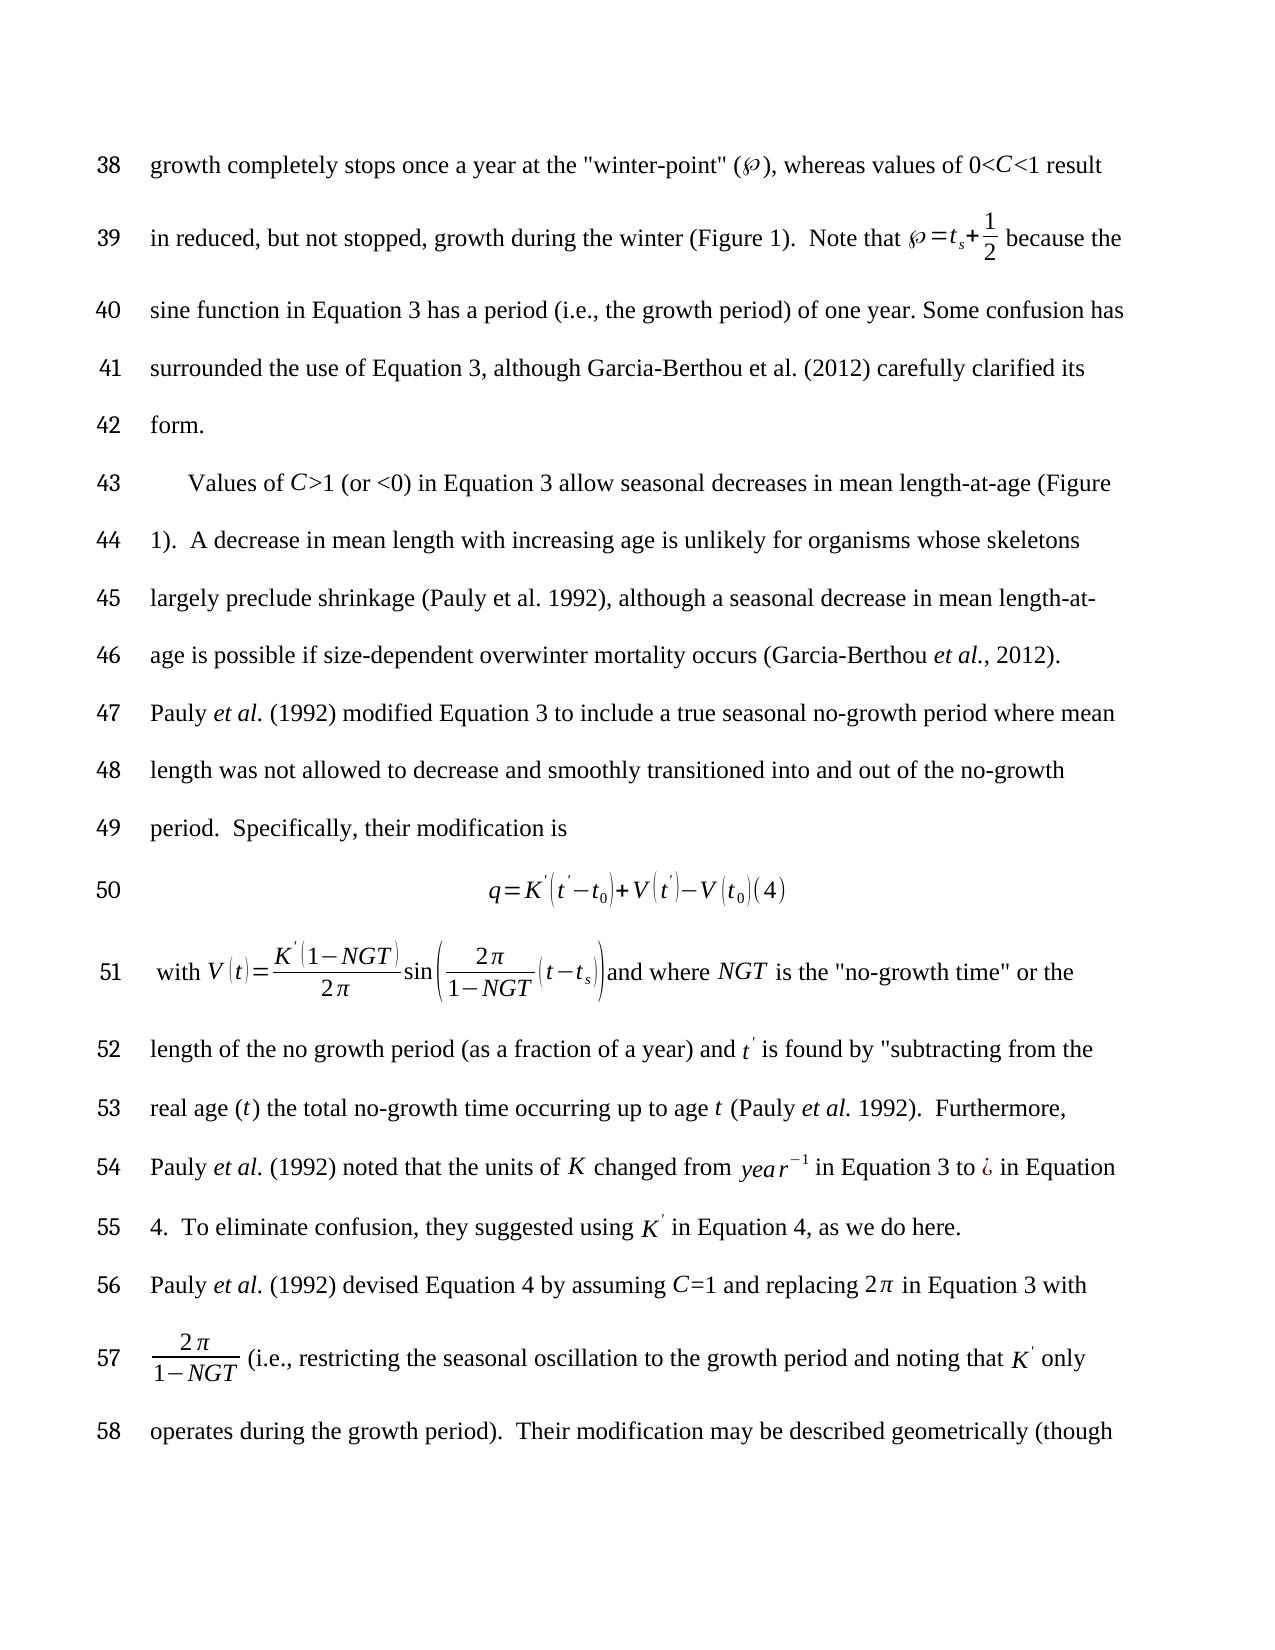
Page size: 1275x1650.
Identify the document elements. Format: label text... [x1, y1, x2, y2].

text with and where is the "no-growth time" or the length of the no growth period (as a fraction of a year) and is found by "subtracting from the real age () the total no-growth time occurring up to age (Pauly et al. 1992). Furthermore, Pauly et al. (1992) noted that the units of changed from in Equation 3 to in Equation 4. To eliminate confusion, they suggested using in Equation 4, as we do here. [150, 938, 1125, 1242]
text Values of >1 (or <0) in Equation 3 allow seasonal decreases in mean length-at-age (Figure 1). A decrease in mean length with increasing age is unlikely for organisms whose skeletons largely preclude shrinkage (Pauly et al. 1992), although a seasonal decrease in mean length-at-age is possible if size-dependent overwinter mortality occurs (Garcia-Berthou et al., 2012). Pauly et al. (1992) modified Equation 3 to include a true seasonal no-growth period where mean length was not allowed to decrease and smoothly transitioned into and out of the no-growth period. Specifically, their modification is [150, 468, 1125, 841]
